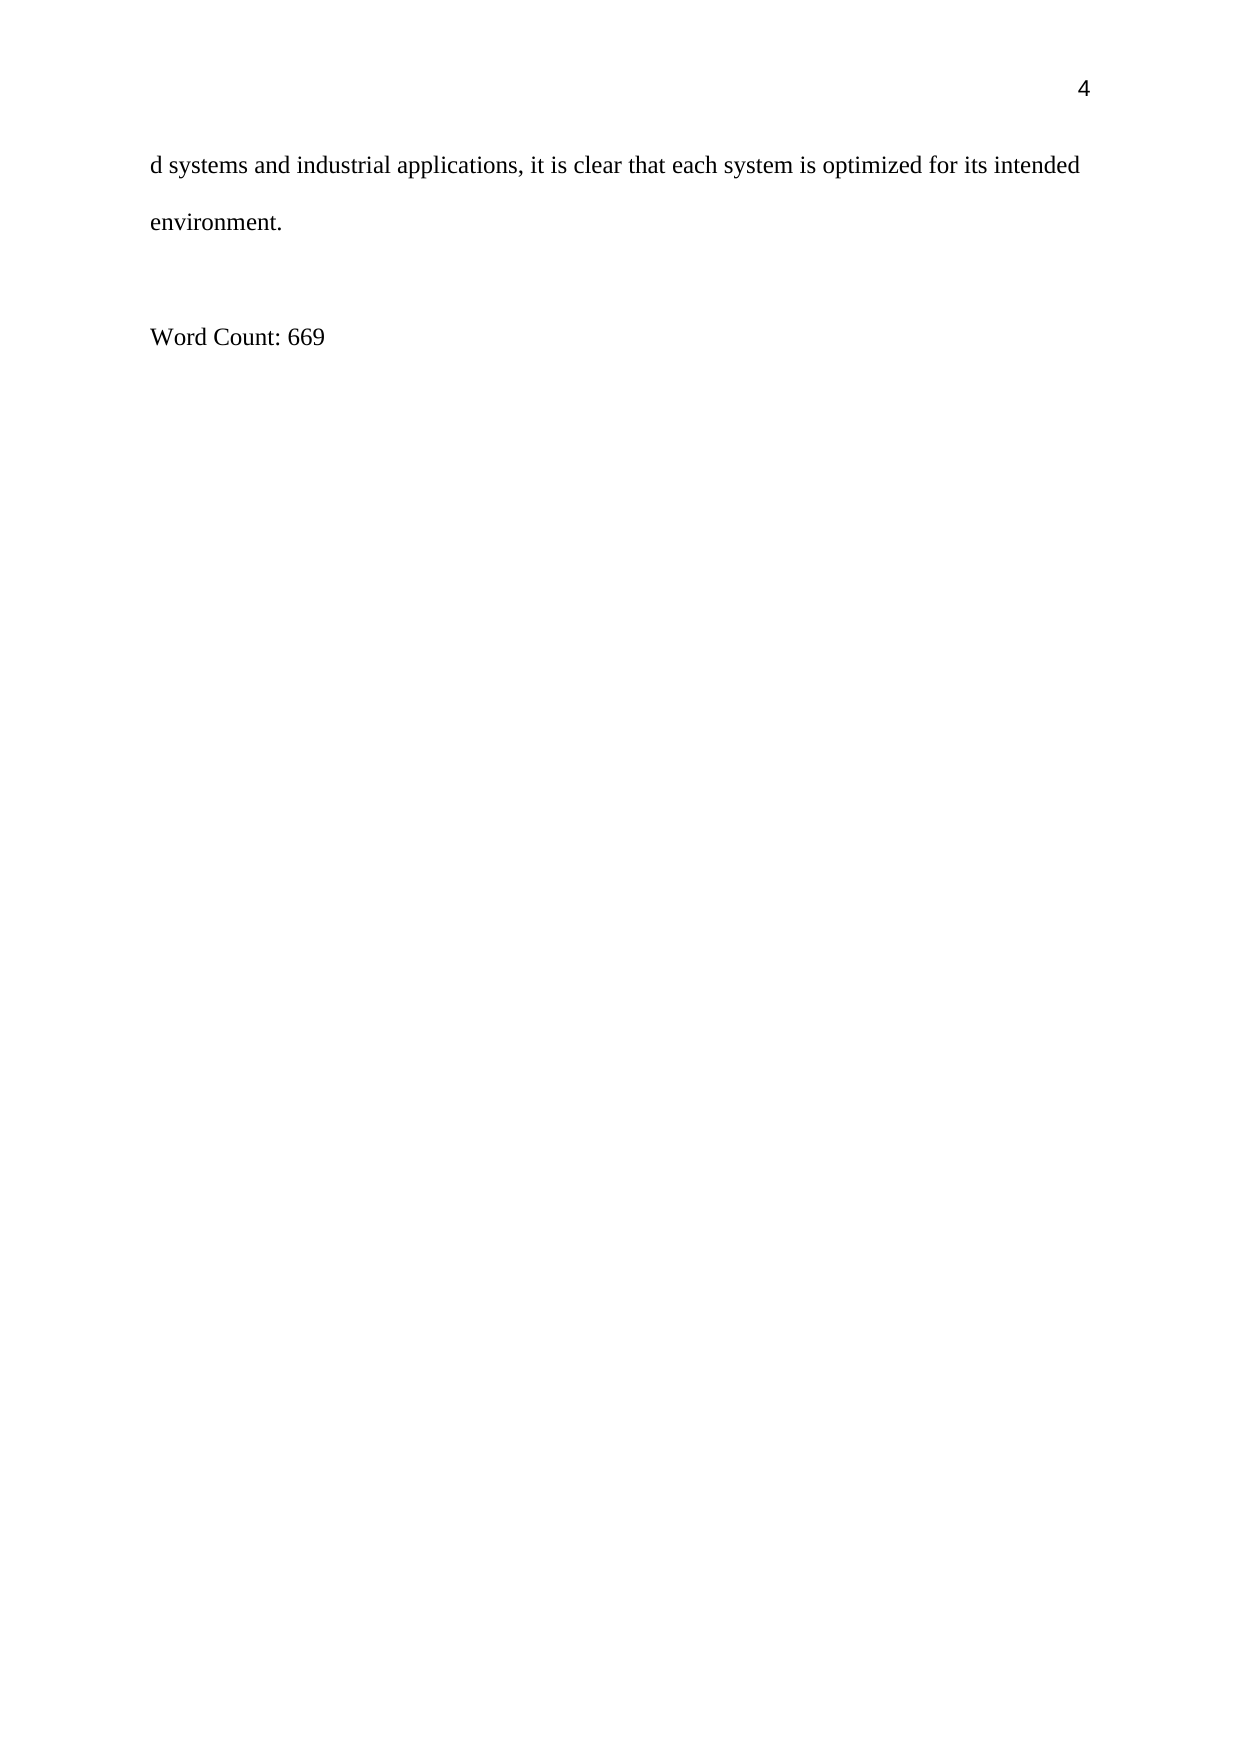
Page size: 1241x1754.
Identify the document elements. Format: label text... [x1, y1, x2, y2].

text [150, 150, 1090, 236]
text Word Count: 669 [150, 322, 1090, 351]
